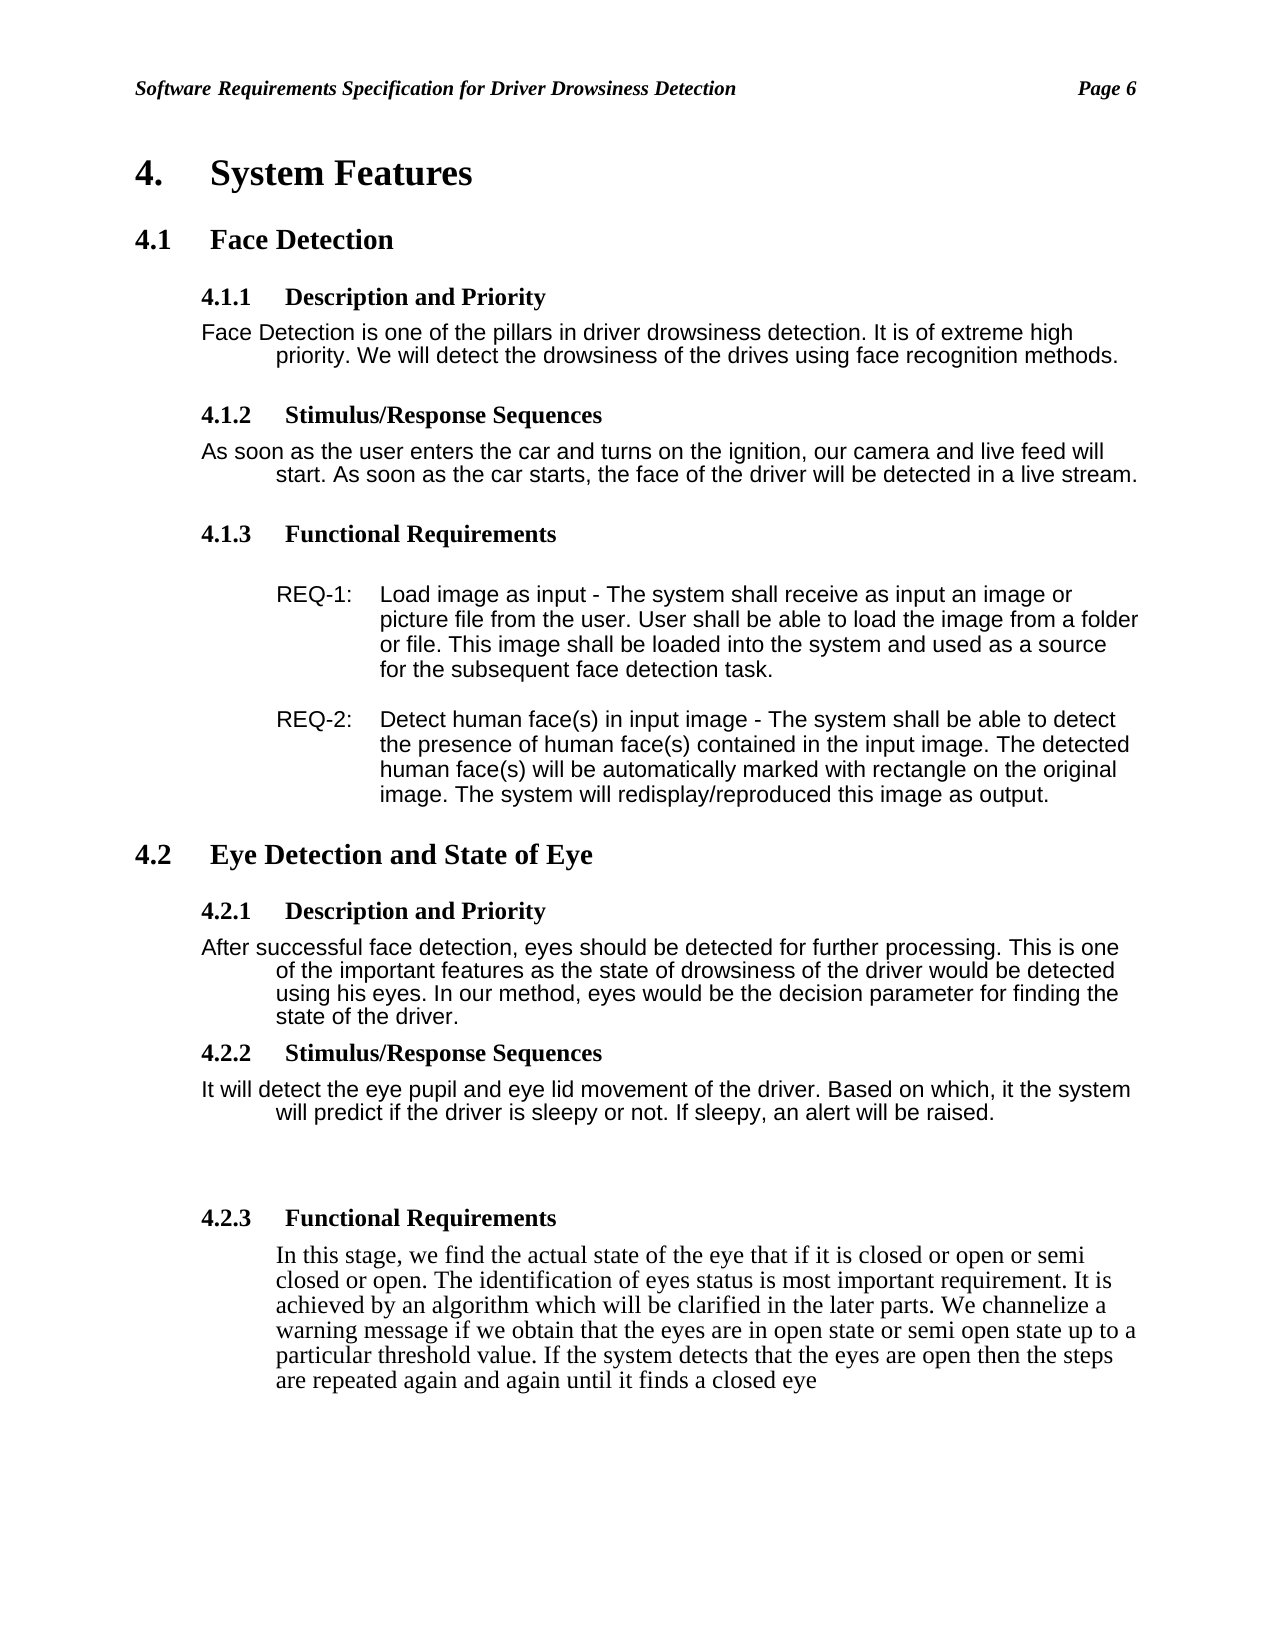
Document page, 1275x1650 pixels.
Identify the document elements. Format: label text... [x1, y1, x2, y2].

text In this stage, we find the actual state of the eye that if it is closed or open or semi closed or open. The identification of eyes status is most important requirement. It is achieved by an algorithm which will be clarified in the later parts. We channelize a warning message if we obtain that the eyes are in open state or semi open state up to a particular threshold value. If the system detects that the eyes are open then the steps are repeated again and again until it finds a closed eye [276, 1243, 1140, 1393]
text 4.1.2 Stimulus/Response Sequences [201, 404, 1140, 429]
subtitle Face Detection [135, 222, 1140, 256]
text 4.2.3 Functional Requirements [201, 1206, 1140, 1231]
text REQ-2: Detect human face(s) in input image - The system shall be able to detect the presence of human face(s) contained in the input image. The detected human face(s) will be automatically marked with rectangle on the original image. The system will redisplay/reproduced this image as output. [276, 708, 1140, 808]
text REQ-1: Load image as input - The system shall receive as input an image or picture file from the user. User shall be able to load the image from a folder or file. This image shall be loaded into the system and used as a source for the subsequent face detection task. [276, 583, 1140, 683]
text 4.2.1 Description and Priority [201, 900, 1140, 925]
subtitle System Features [135, 150, 1140, 193]
list After successful face detection, eyes should be detected for further processing. This is one of the important features as the state of drowsiness of the driver would be detected using his eyes. In our method, eyes would be the decision parameter for finding the state of the driver. [201, 937, 1140, 1029]
list As soon as the user enters the car and turns on the ignition, our camera and live feed will start. As soon as the car starts, the face of the driver will be detected in a live stream. [201, 441, 1140, 487]
list Face Detection is one of the pillars in driver drowsiness detection. It is of extreme high priority. We will detect the drowsiness of the drives using face recognition methods. [201, 322, 1140, 368]
text 4.1.1 Description and Priority [201, 285, 1140, 310]
text 4.1.3 Functional Requirements [201, 522, 1140, 547]
subtitle Eye Detection and State of Eye [135, 837, 1140, 871]
list It will detect the eye pupil and eye lid movement of the driver. Based on which, it the system will predict if the driver is sleepy or not. If sleepy, an alert will be raised. [201, 1079, 1140, 1125]
text 4.2.2 Stimulus/Response Sequences [201, 1041, 1140, 1066]
